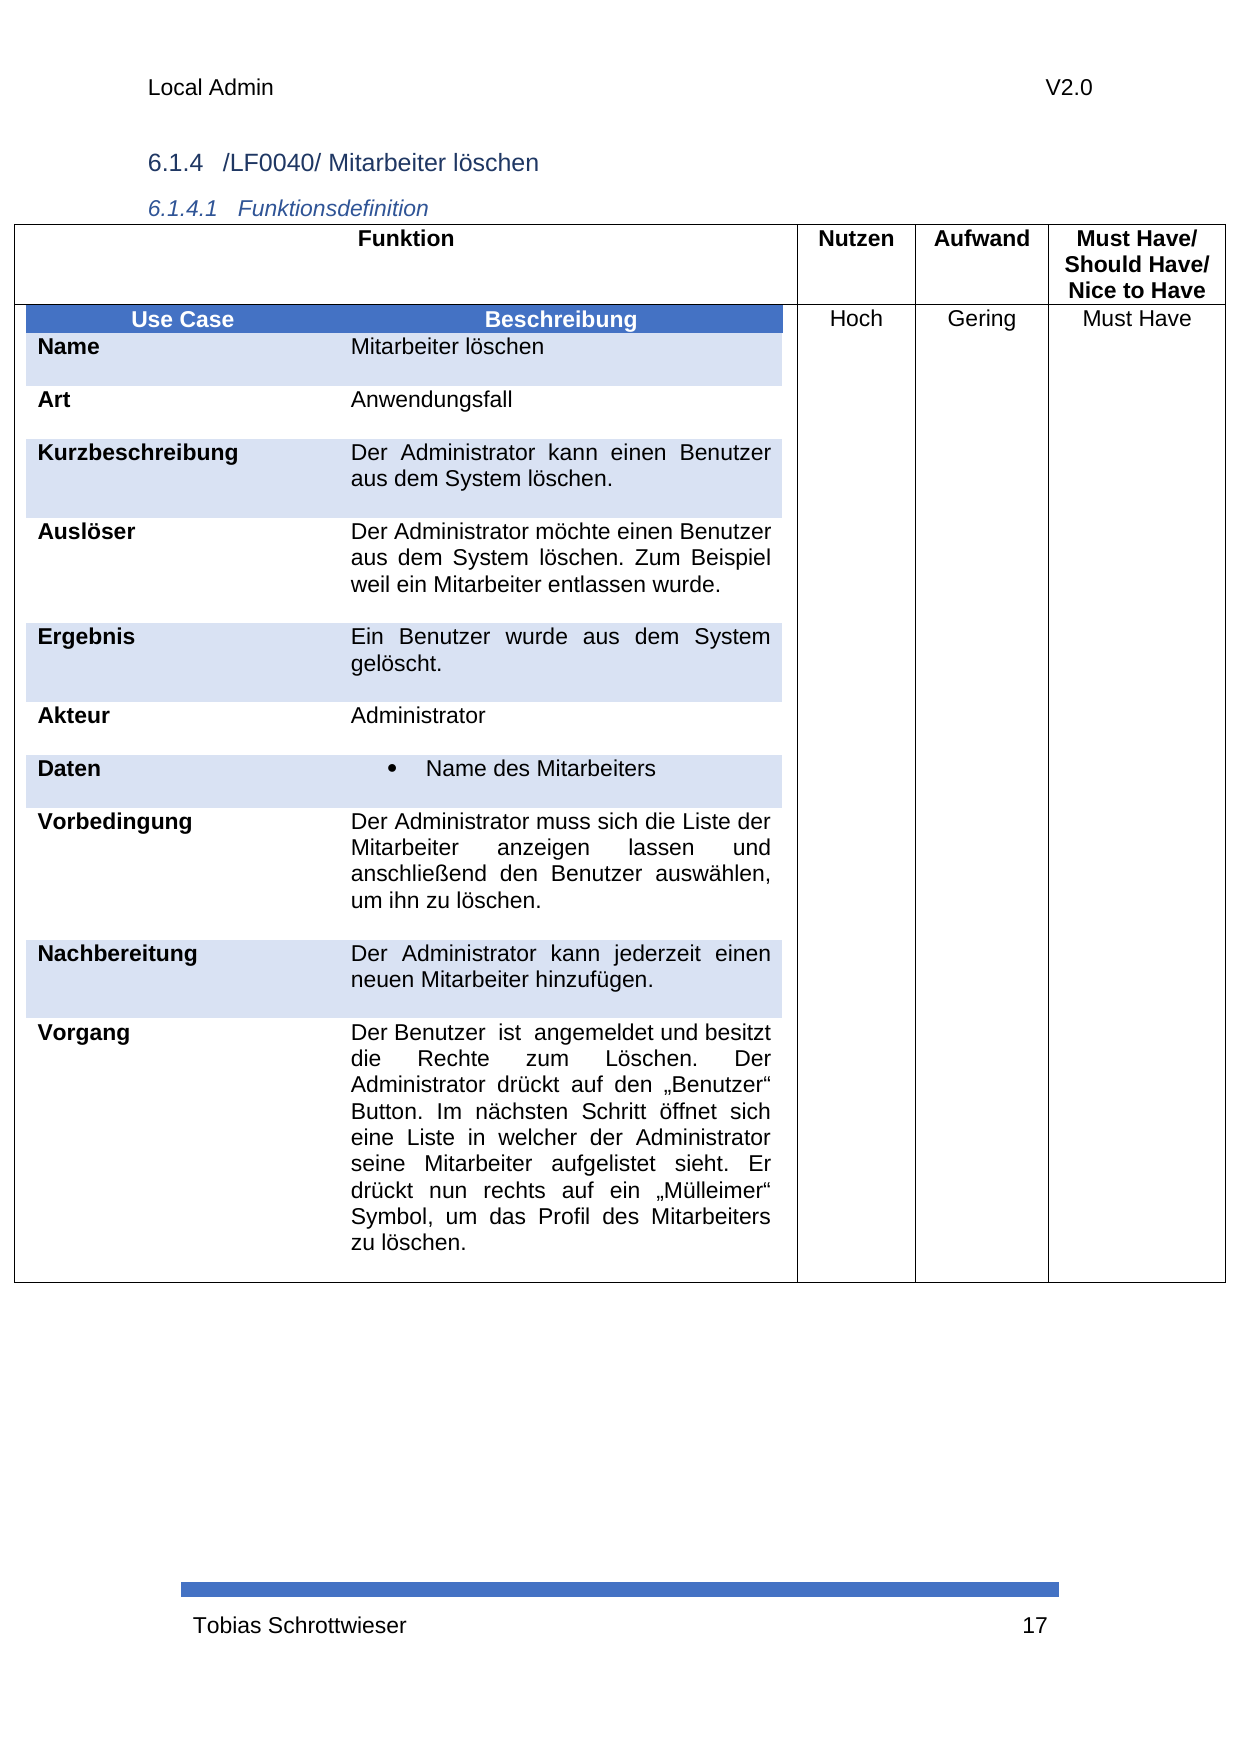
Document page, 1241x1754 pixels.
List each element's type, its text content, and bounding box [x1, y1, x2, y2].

table_header Must Have/ Should Have/ Nice to Have [1049, 225, 1225, 304]
table_cell [15, 305, 797, 1282]
table_cell Must Have [1049, 305, 1225, 1282]
table_cell Hoch [798, 305, 915, 1282]
table_cell Gering [916, 305, 1048, 1282]
subtitle /LF0040/ Mitarbeiter löschen [148, 148, 1093, 176]
table_header Aufwand [916, 225, 1048, 304]
subtitle Funktionsdefinition [148, 195, 1093, 222]
table_header Funktion [15, 225, 797, 304]
table_header Nutzen [798, 225, 915, 304]
